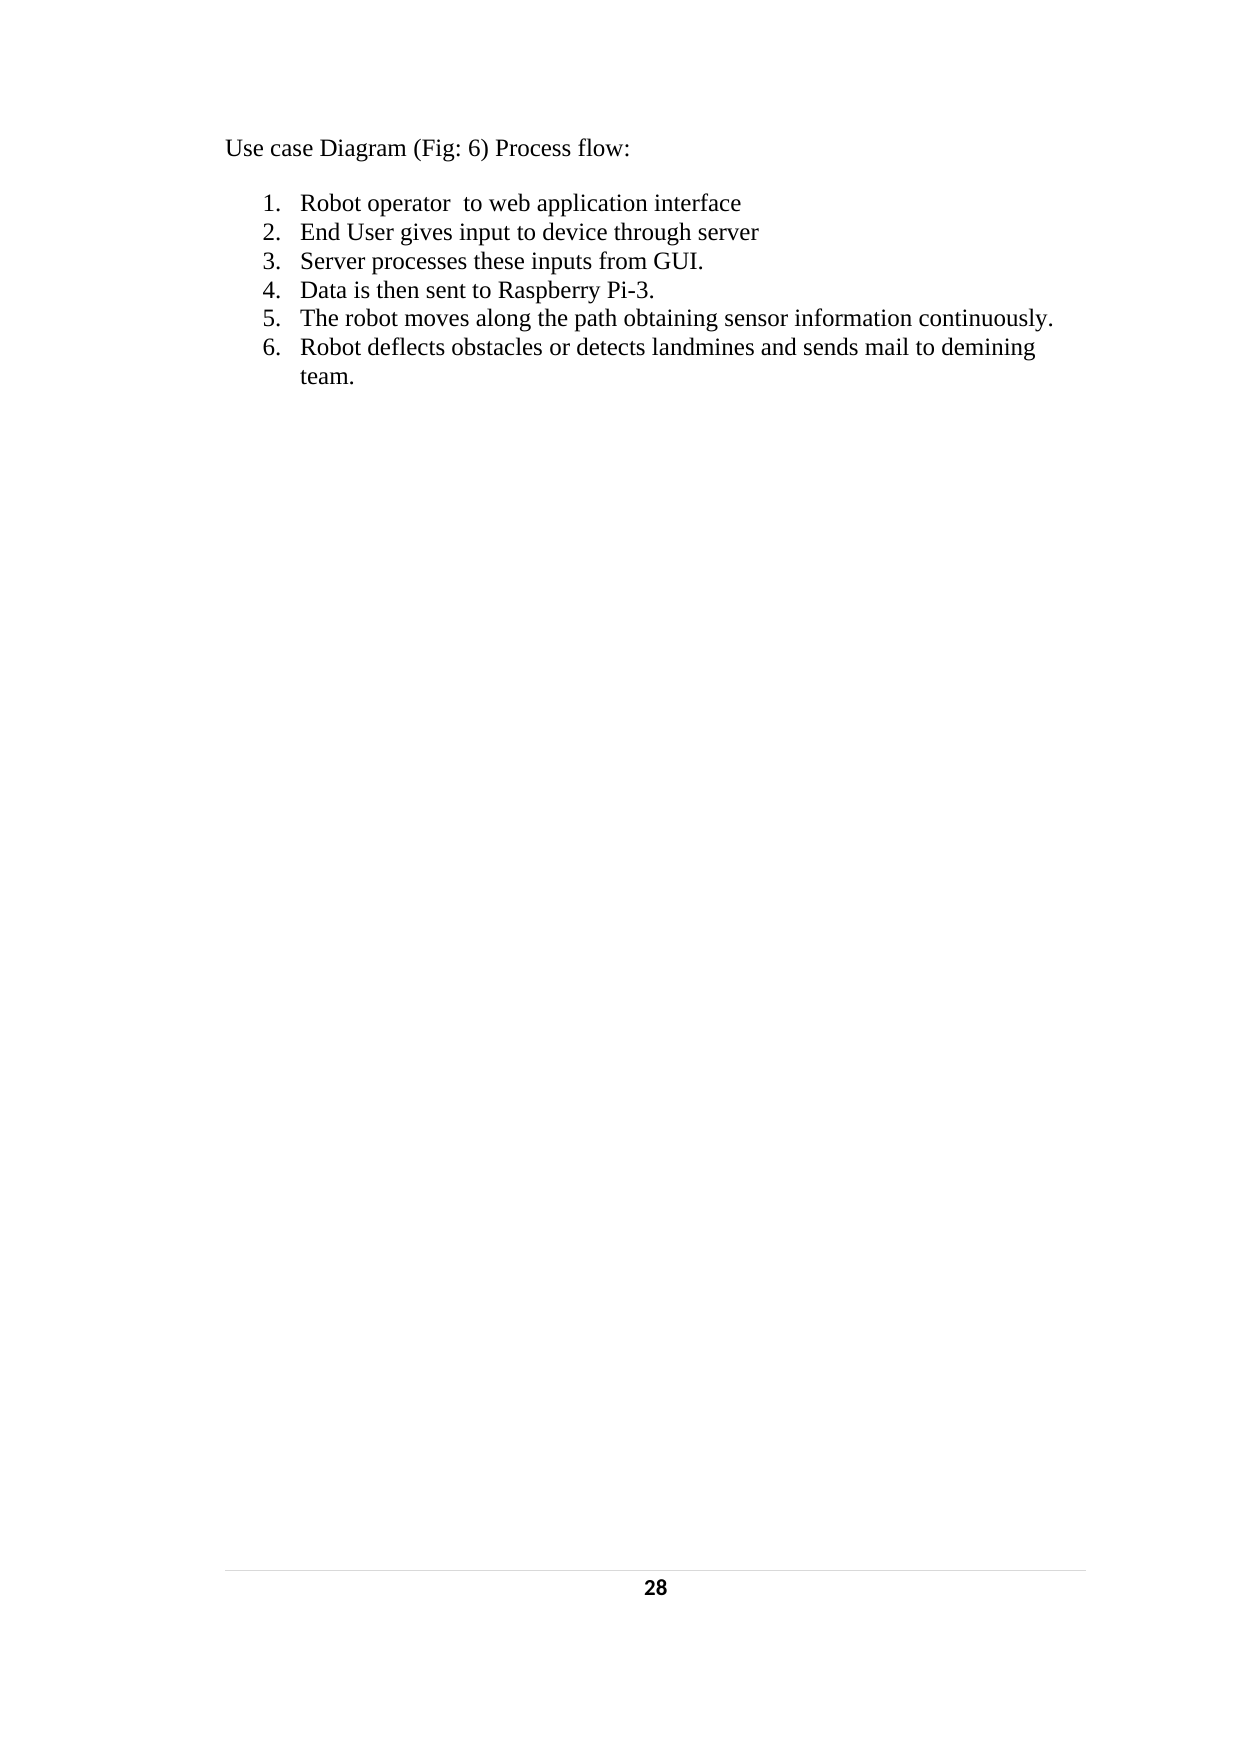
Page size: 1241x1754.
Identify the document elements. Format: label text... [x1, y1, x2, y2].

list Data is then sent to Raspberry Pi-3. [262, 275, 1086, 303]
list The robot moves along the path obtaining sensor information continuously. [262, 303, 1086, 332]
list Server processes these inputs from GUI. [262, 246, 1086, 275]
list Robot operator to web application interface [262, 188, 1086, 217]
list End User gives input to device through server [262, 217, 1086, 246]
list Robot deflects obstacles or detects landmines and sends mail to demining team. [262, 332, 1086, 390]
text Use case Diagram (Fig: 6) Process flow: [225, 134, 1086, 162]
